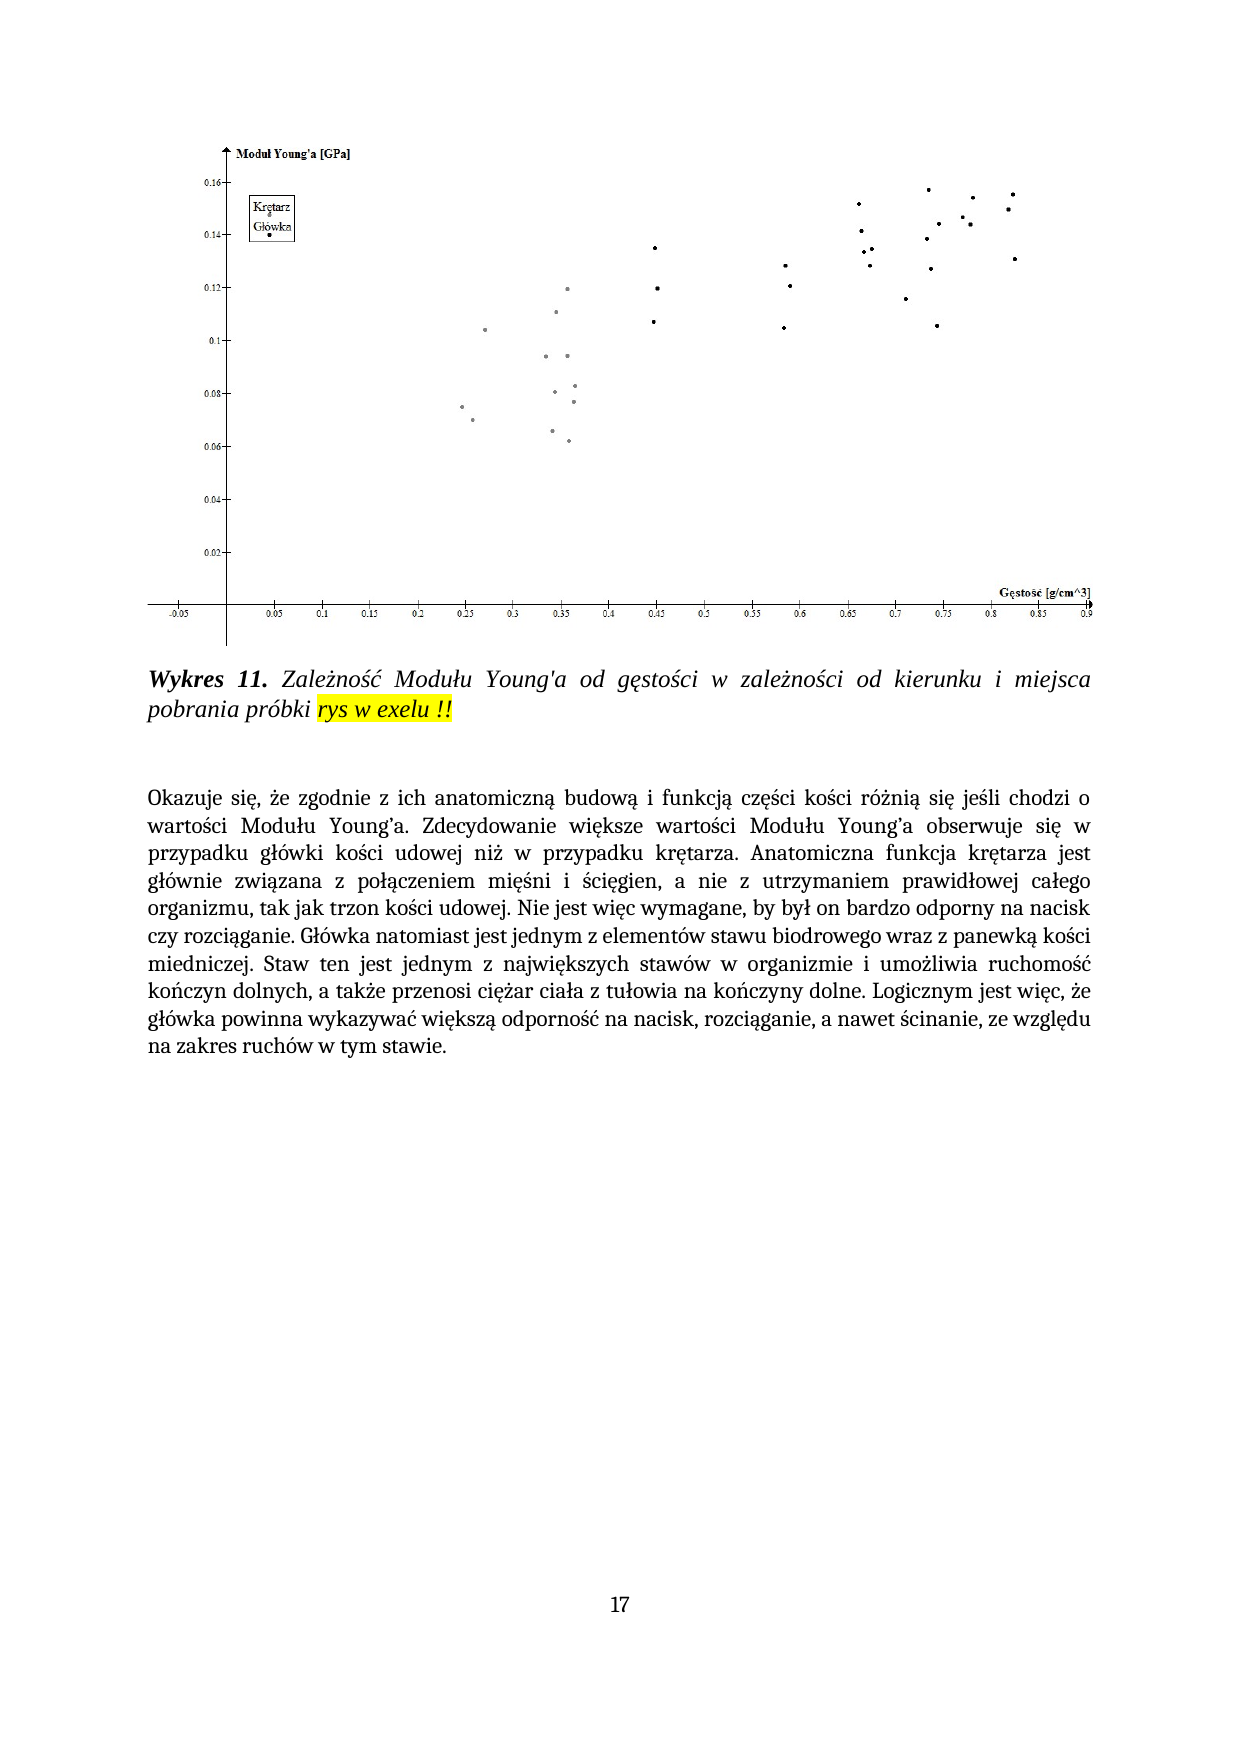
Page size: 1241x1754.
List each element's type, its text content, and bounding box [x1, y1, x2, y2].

text Okazuje się, że zgodnie z ich anatomiczną budową i funkcją części kości różnią się jeśli chodzi o wartości Modułu Young’a. Zdecydowanie większe wartości Modułu Young’a obserwuje się w przypadku główki kości udowej niż w przypadku krętarza. Anatomiczna funkcja krętarza jest głównie związana z połączeniem mięśni i ścięgien, a nie z utrzymaniem prawidłowej całego organizmu, tak jak trzon kości udowej. Nie jest więc wymagane, by był on bardzo odporny na nacisk czy rozciąganie. Główka natomiast jest jednym z elementów stawu biodrowego wraz z panewką kości miedniczej. Staw ten jest jednym z największych stawów w organizmie i umożliwia ruchomość kończyn dolnych, a także przenosi ciężar ciała z tułowia na kończyny dolne. Logicznym jest więc, że główka powinna wykazywać większą odporność na nacisk, rozciąganie, a nawet ścinanie, ze względu na zakres ruchów w tym stawie. [148, 785, 1092, 1059]
picture [147, 147, 1093, 646]
